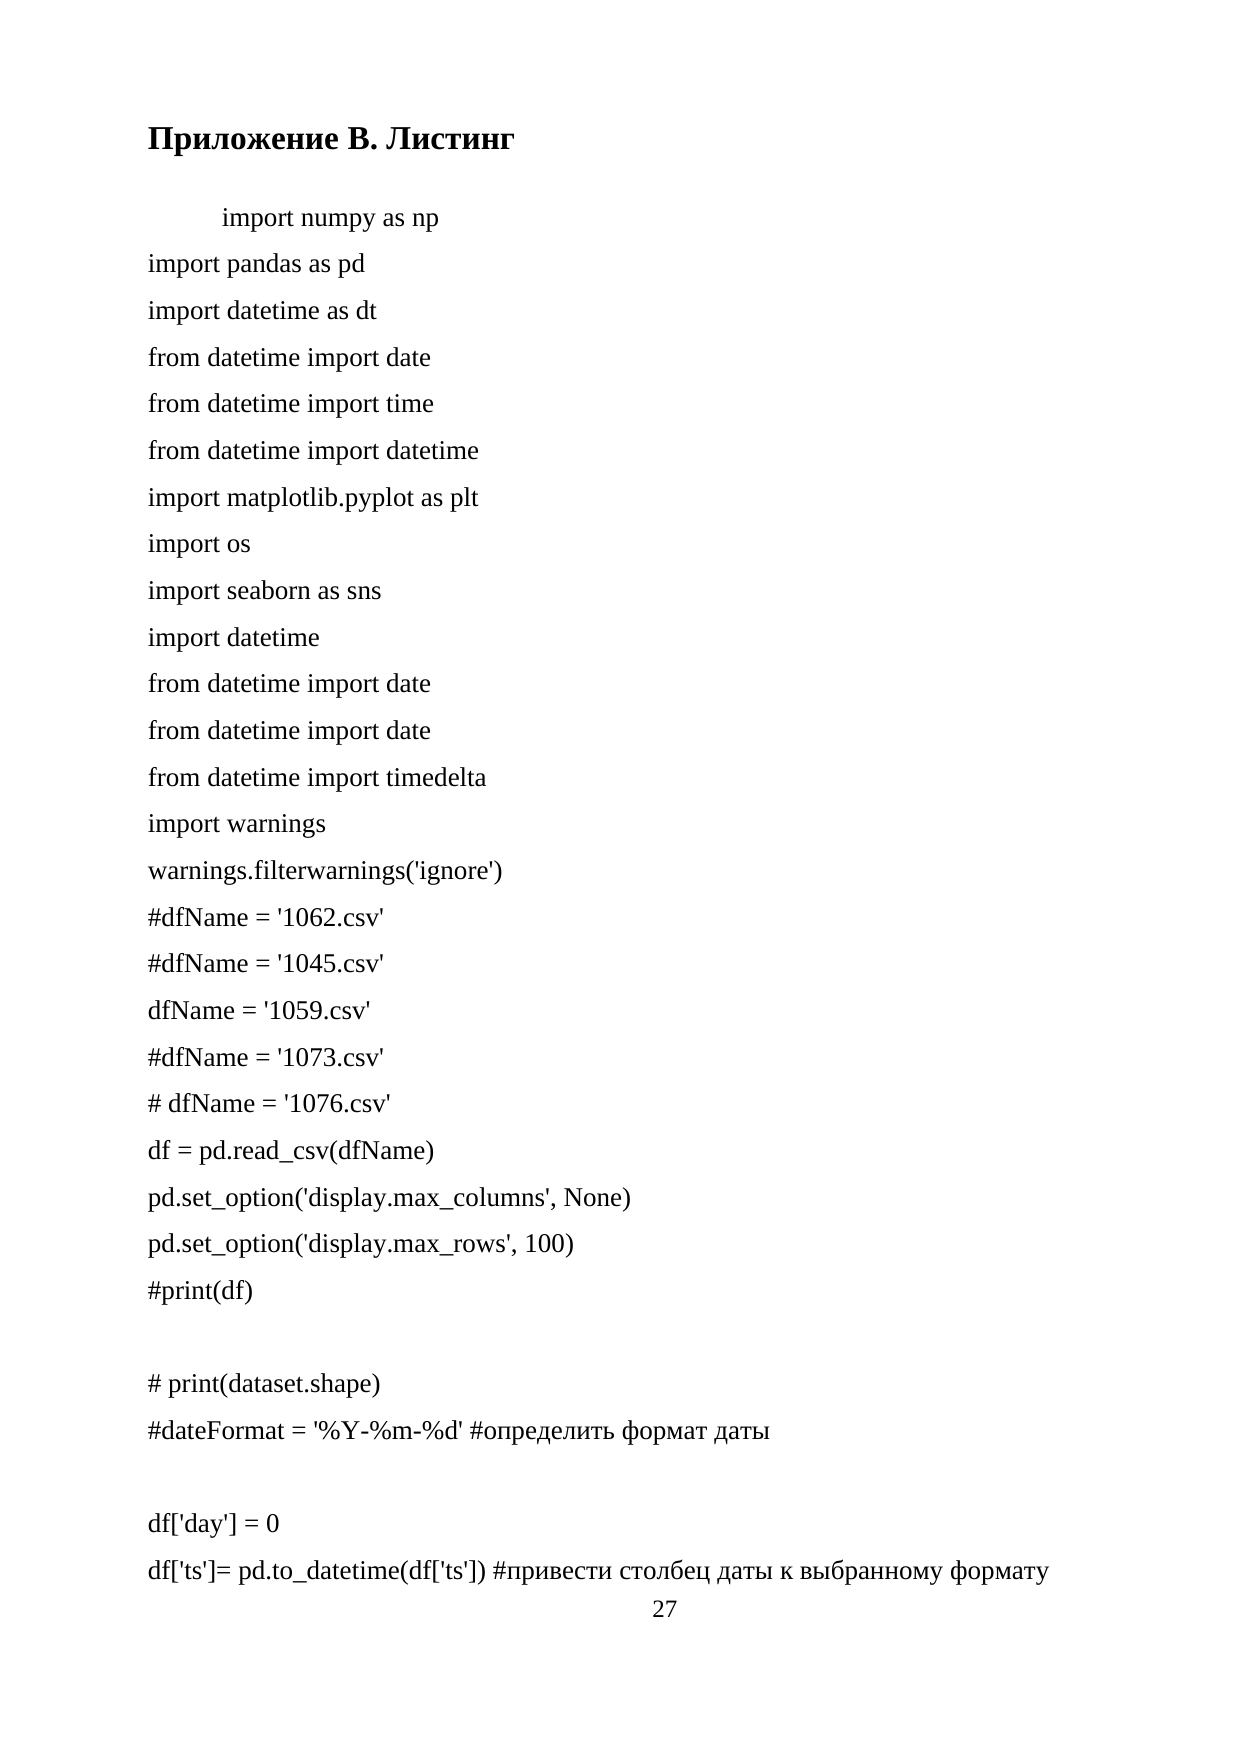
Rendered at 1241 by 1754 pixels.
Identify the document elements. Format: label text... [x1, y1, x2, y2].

subtitle Приложение В. Листинг [148, 118, 1181, 156]
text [148, 201, 1181, 1585]
